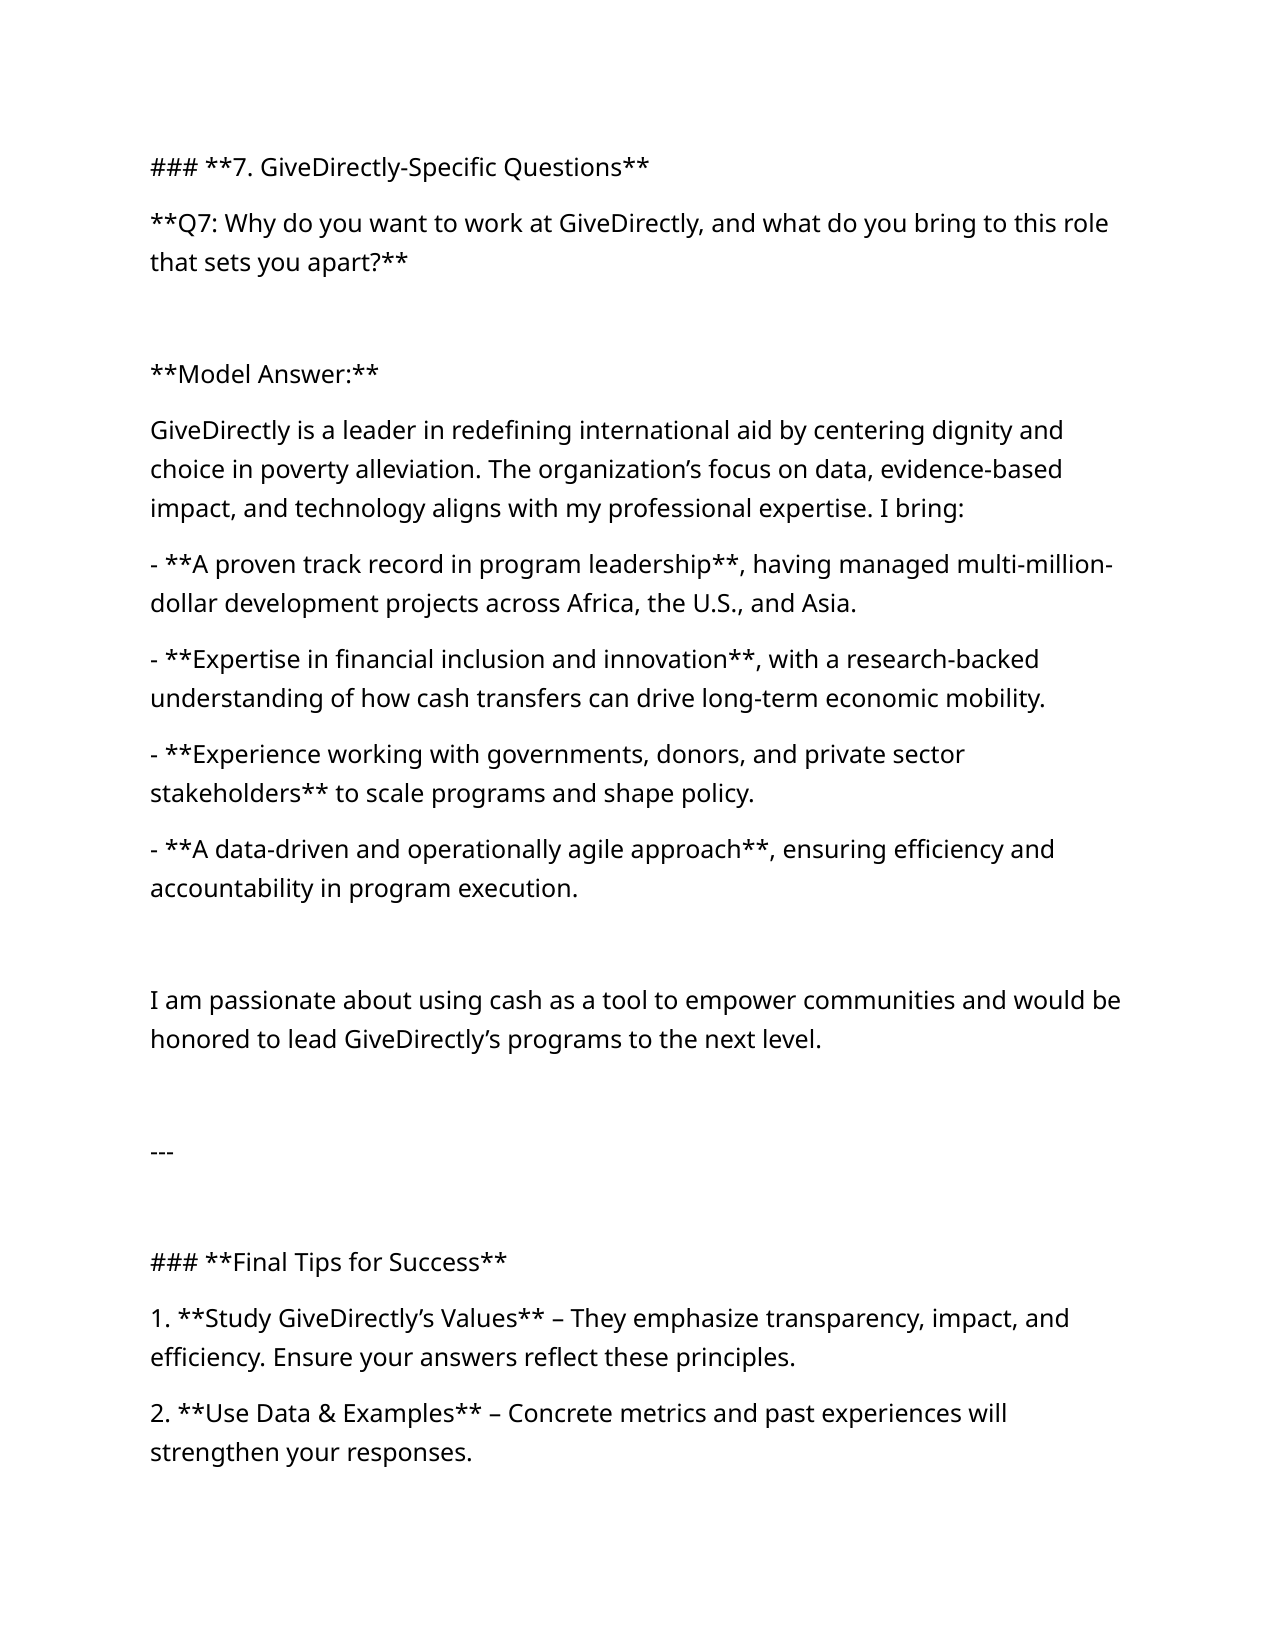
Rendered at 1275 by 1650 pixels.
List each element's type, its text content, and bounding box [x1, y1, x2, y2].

text ### **Final Tips for Success** [150, 1245, 1125, 1279]
text - **Expertise in financial inclusion and innovation**, with a research-backed understanding of how cash transfers can drive long-term economic mobility. [150, 642, 1125, 715]
text GiveDirectly is a leader in redefining international aid by centering dignity and choice in poverty alleviation. The organization’s focus on data, evidence-based impact, and technology aligns with my professional expertise. I bring: [150, 412, 1125, 525]
text 2. **Use Data & Examples** – Concrete metrics and past experiences will strengthen your responses. [150, 1396, 1125, 1469]
text - **Experience working with governments, donors, and private sector stakeholders** to scale programs and shape policy. [150, 737, 1125, 810]
text **Model Answer:** [150, 357, 1125, 391]
text ### **7. GiveDirectly-Specific Questions** [150, 150, 1125, 184]
text - **A data-driven and operationally agile approach**, ensuring efficiency and accountability in program execution. [150, 832, 1125, 905]
text I am passionate about using cash as a tool to empower communities and would be honored to lead GiveDirectly’s programs to the next level. [150, 982, 1125, 1056]
text 1. **Study GiveDirectly’s Values** – They emphasize transparency, impact, and efficiency. Ensure your answers reflect these principles. [150, 1301, 1125, 1374]
text --- [150, 1133, 1125, 1167]
text **Q7: Why do you want to work at GiveDirectly, and what do you bring to this role that sets you apart?** [150, 206, 1125, 279]
text - **A proven track record in program leadership**, having managed multi-million-dollar development projects across Africa, the U.S., and Asia. [150, 547, 1125, 620]
